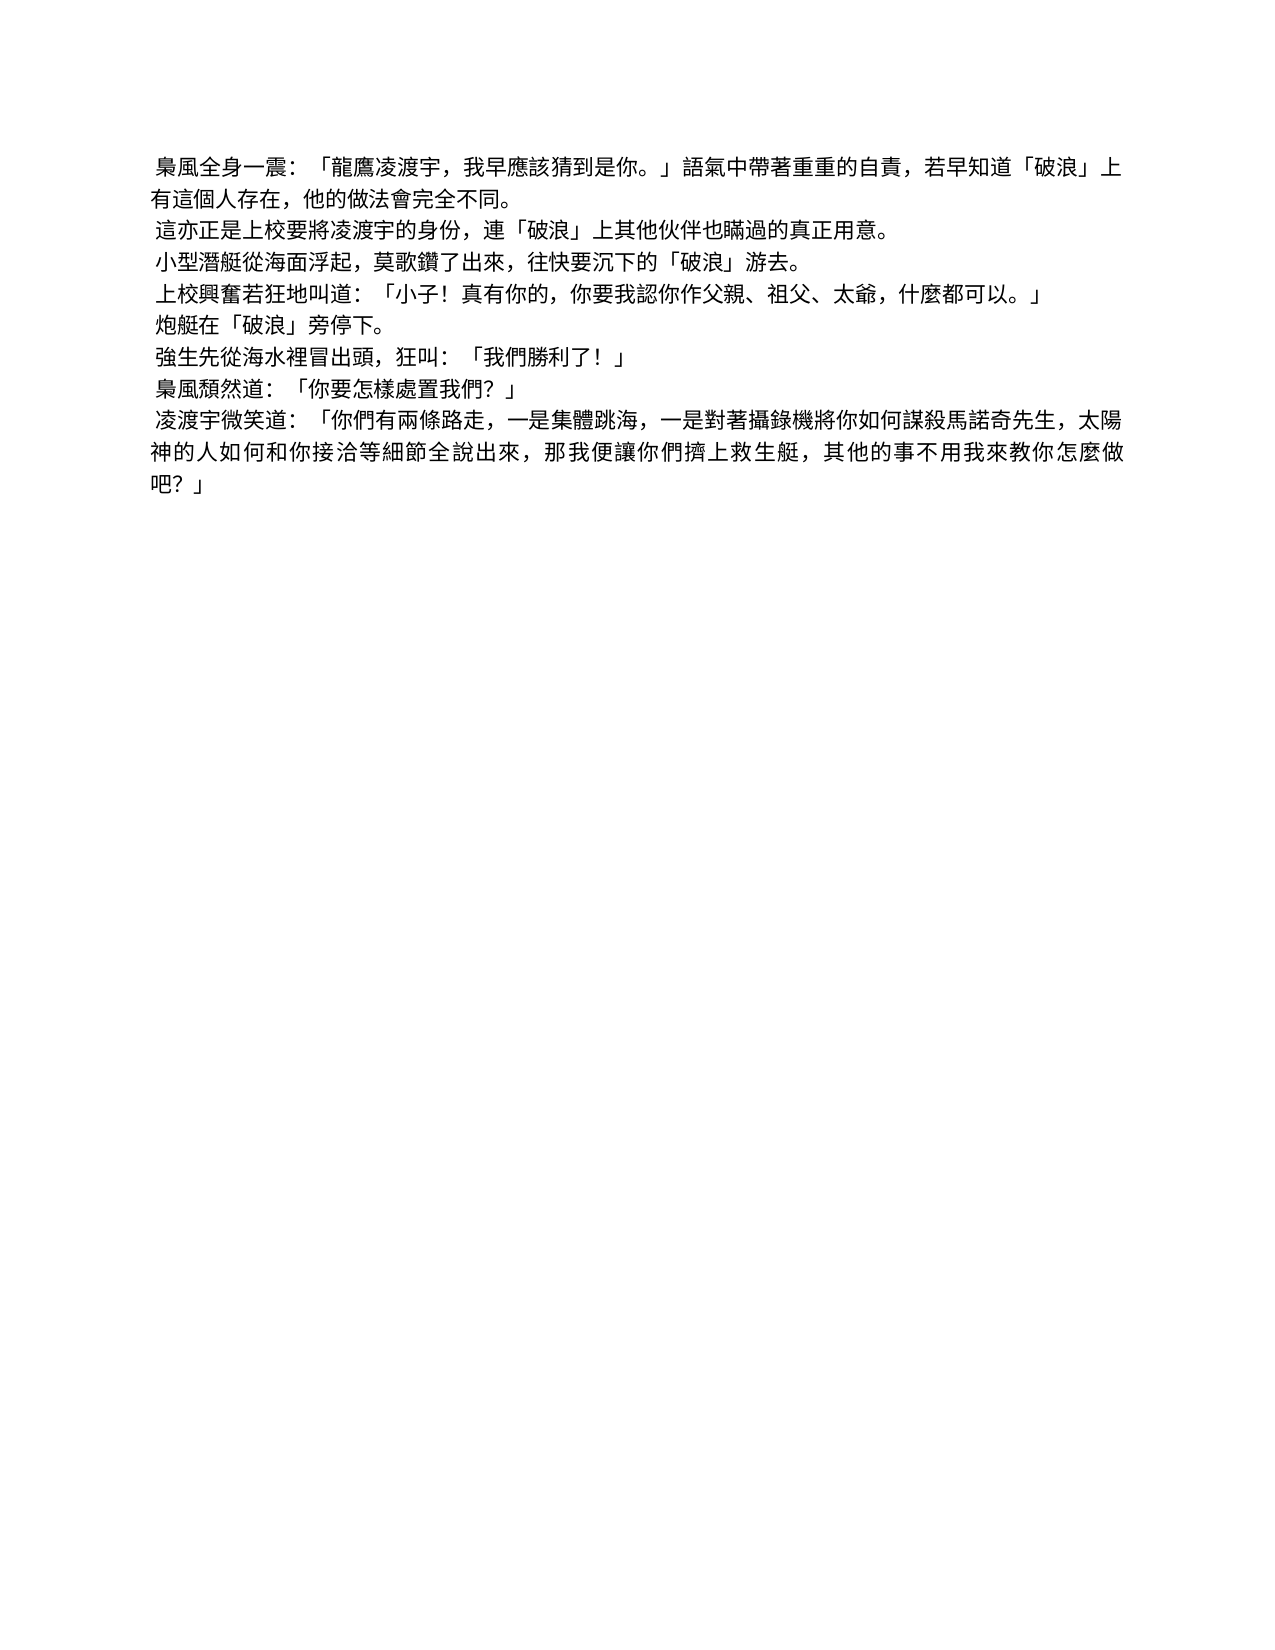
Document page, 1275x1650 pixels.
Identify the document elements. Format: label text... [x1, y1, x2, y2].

text 小型潛艇從海面浮起，莫歌鑽了出來，往快要沉下的「破浪」游去。 [150, 245, 1125, 277]
text 這亦正是上校要將凌渡宇的身份，連「破浪」上其他伙伴也瞞過的真正用意。 [150, 213, 1125, 245]
text 強生先從海水裡冒出頭，狂叫：「我們勝利了！」 [150, 340, 1125, 372]
text 上校興奮若狂地叫道：「小子！真有你的，你要我認你作父親、祖父、太爺，什麼都可以。」 [150, 277, 1125, 308]
text 梟風全身一震：「龍鷹凌渡宇，我早應該猜到是你。」語氣中帶著重重的自責，若早知道「破浪」上有這個人存在，他的做法會完全不同。 [150, 150, 1125, 213]
text 炮艇在「破浪」旁停下。 [150, 308, 1125, 340]
text 凌渡宇微笑道：「你們有兩條路走，一是集體跳海，一是對著攝錄機將你如何謀殺馬諾奇先生，太陽神的人如何和你接洽等細節全說出來，那我便讓你們擠上救生艇，其他的事不用我來教你怎麼做吧？」 [150, 403, 1125, 498]
text 梟風頹然道：「你要怎樣處置我們？」 [150, 372, 1125, 403]
